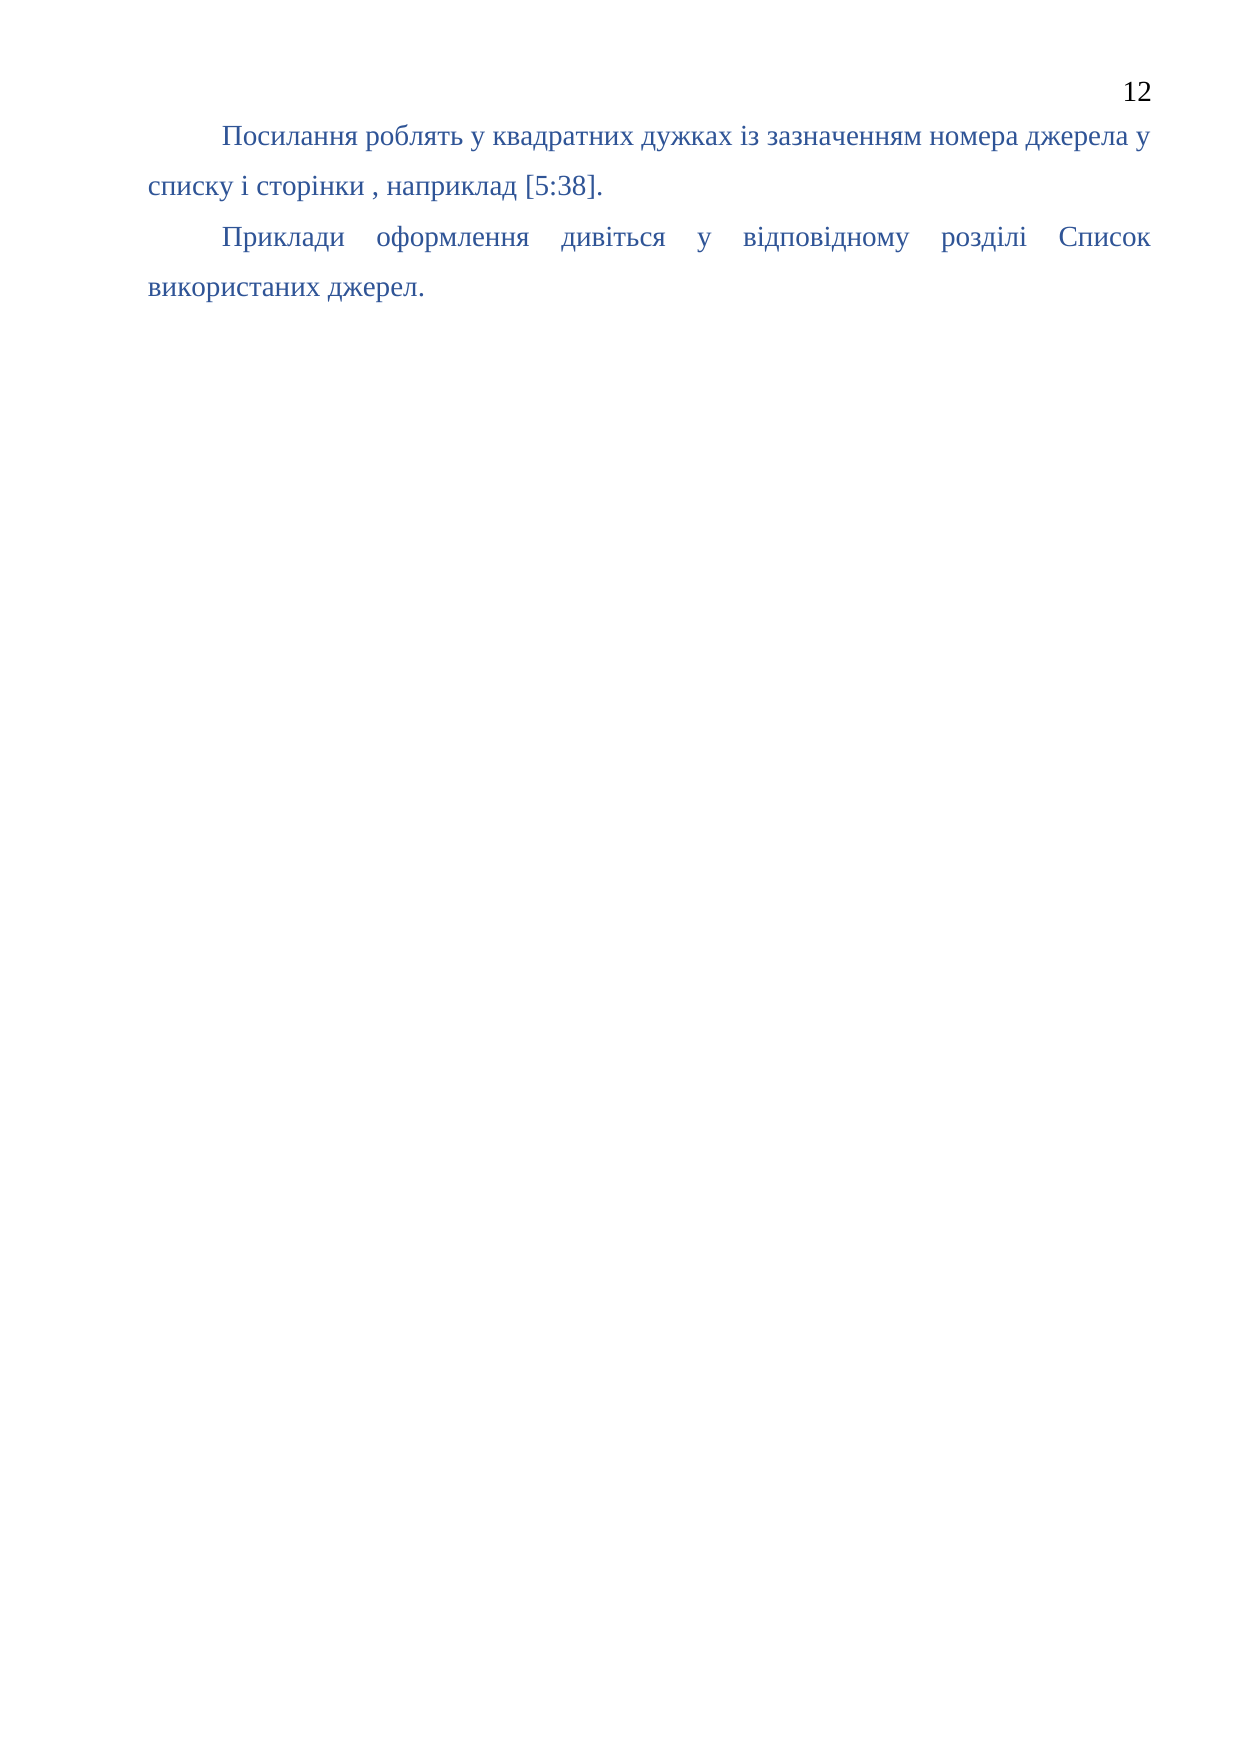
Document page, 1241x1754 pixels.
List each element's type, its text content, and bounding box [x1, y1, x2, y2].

text Посилання роблять у квадратних дужках із зазначенням номера джерела у списку і сторінки , наприклад [5:38]. [148, 118, 1152, 202]
text Приклади оформлення дивіться у відповідному розділі Список використаних джерел. [148, 219, 1152, 303]
